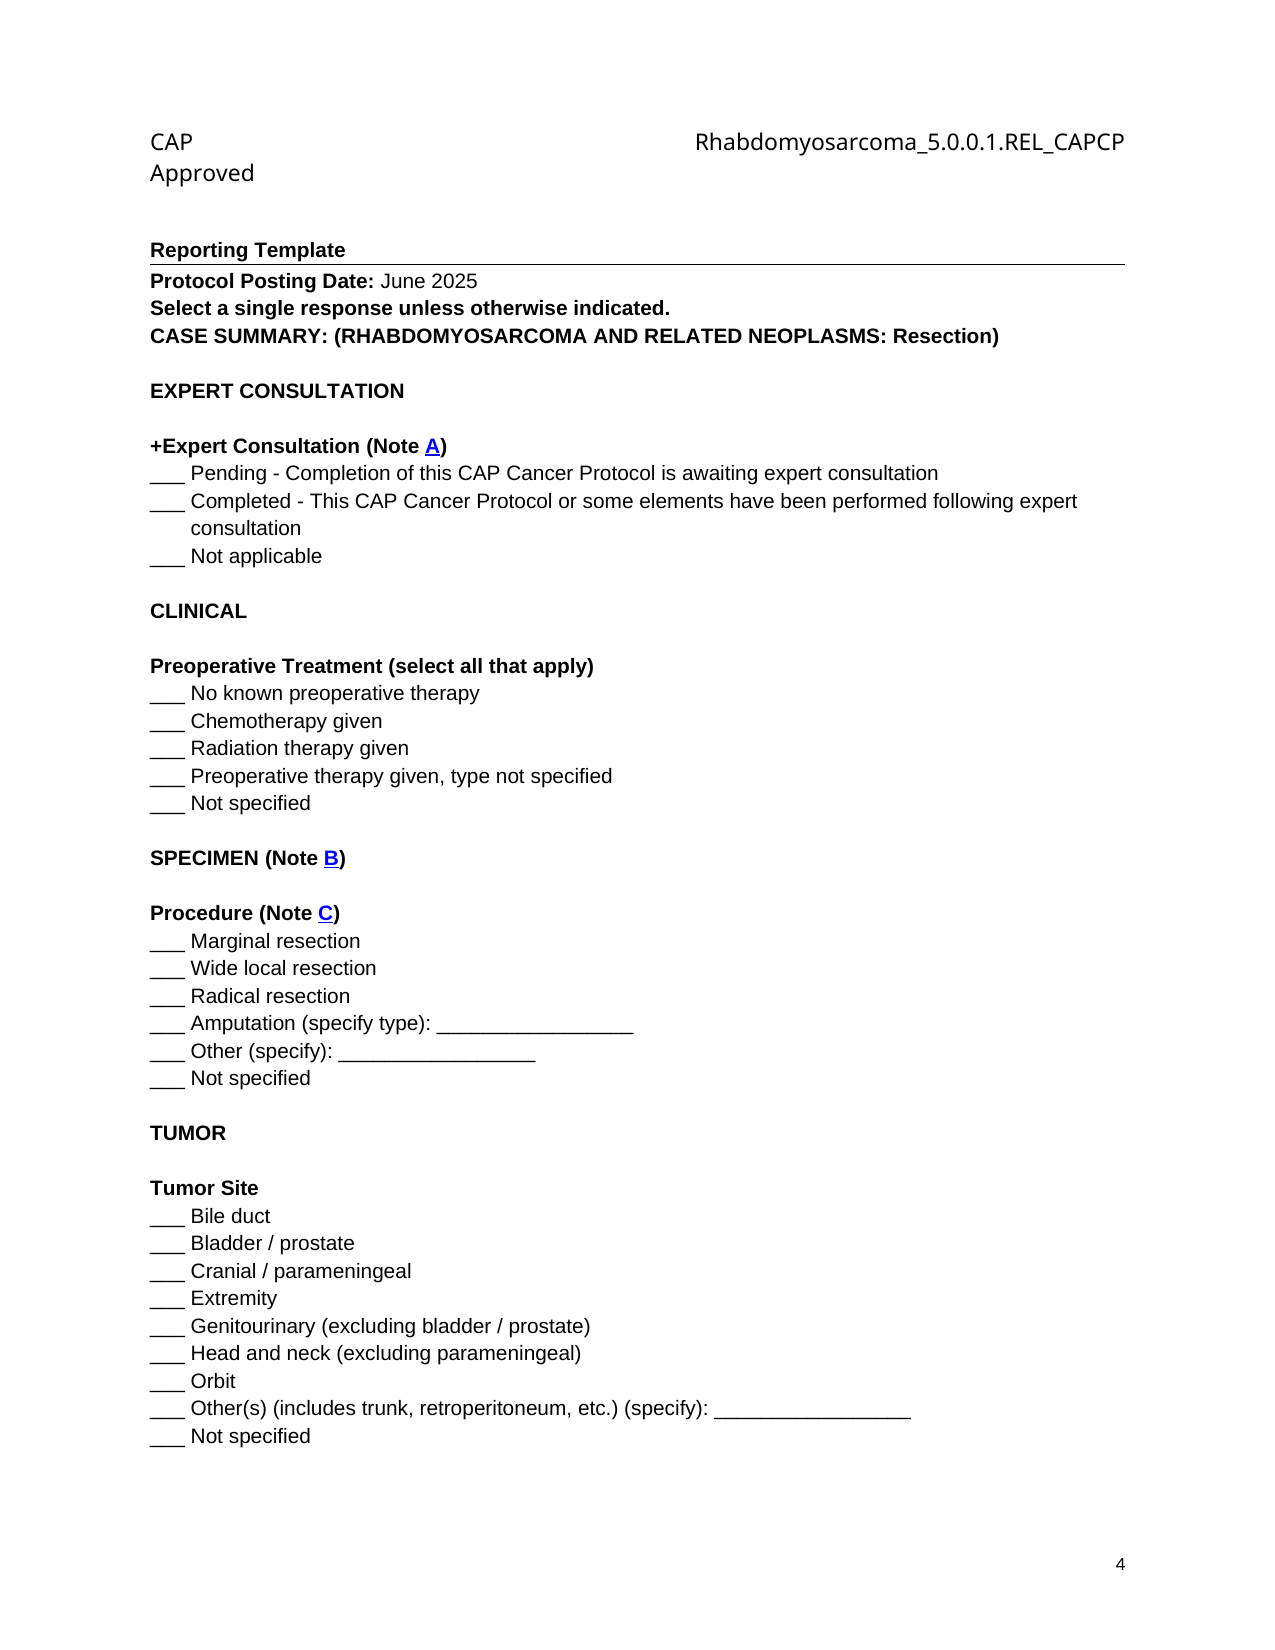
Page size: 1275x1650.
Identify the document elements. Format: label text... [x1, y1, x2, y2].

text ___ Bile duct [150, 1203, 1125, 1227]
text SPECIMEN (Note B) [150, 846, 1125, 870]
text ___ Other (specify): _________________ [150, 1038, 1125, 1062]
text Protocol Posting Date: June 2025 [150, 268, 1125, 292]
text ___ Bladder / prostate [150, 1231, 1125, 1255]
text ___ Not specified [150, 791, 1125, 815]
text ___ Extremity [150, 1286, 1125, 1310]
text ___ Completed - This CAP Cancer Protocol or some elements have been performed following expert [150, 488, 1125, 512]
text ___ No known preoperative therapy [150, 681, 1125, 705]
text ___ Pending - Completion of this CAP Cancer Protocol is awaiting expert consultation [150, 461, 1125, 485]
text ___ Head and neck (excluding parameningeal) [150, 1341, 1125, 1365]
text ___ Cranial / parameningeal [150, 1258, 1125, 1282]
text +Expert Consultation (Note A) [150, 433, 1125, 457]
text ___ Preoperative therapy given, type not specified [150, 763, 1125, 787]
text ___ Genitourinary (excluding bladder / prostate) [150, 1313, 1125, 1337]
text consultation [150, 516, 1125, 540]
text ___ Not applicable [150, 543, 1125, 567]
text ___ Amputation (specify type): _________________ [150, 1011, 1125, 1035]
text ___ Marginal resection [150, 928, 1125, 952]
text ___ Not specified [150, 1423, 1125, 1447]
text TUMOR [150, 1121, 1125, 1145]
text CASE SUMMARY: (RHABDOMYOSARCOMA AND RELATED NEOPLASMS: Resection) [150, 323, 1125, 347]
text ___ Radical resection [150, 983, 1125, 1007]
text Preoperative Treatment (select all that apply) [150, 653, 1125, 677]
text Reporting Template [150, 238, 1125, 264]
text CLINICAL [150, 598, 1125, 622]
text Procedure (Note C) [150, 901, 1125, 925]
text ___ Not specified [150, 1066, 1125, 1090]
text ___ Wide local resection [150, 956, 1125, 980]
text ___ Chemotherapy given [150, 708, 1125, 732]
text Select a single response unless otherwise indicated. [150, 296, 1125, 320]
text ___ Radiation therapy given [150, 736, 1125, 760]
text Tumor Site [150, 1176, 1125, 1200]
text EXPERT CONSULTATION [150, 378, 1125, 402]
text ___ Orbit [150, 1368, 1125, 1392]
text ___ Other(s) (includes trunk, retroperitoneum, etc.) (specify): _________________ [150, 1396, 1125, 1420]
